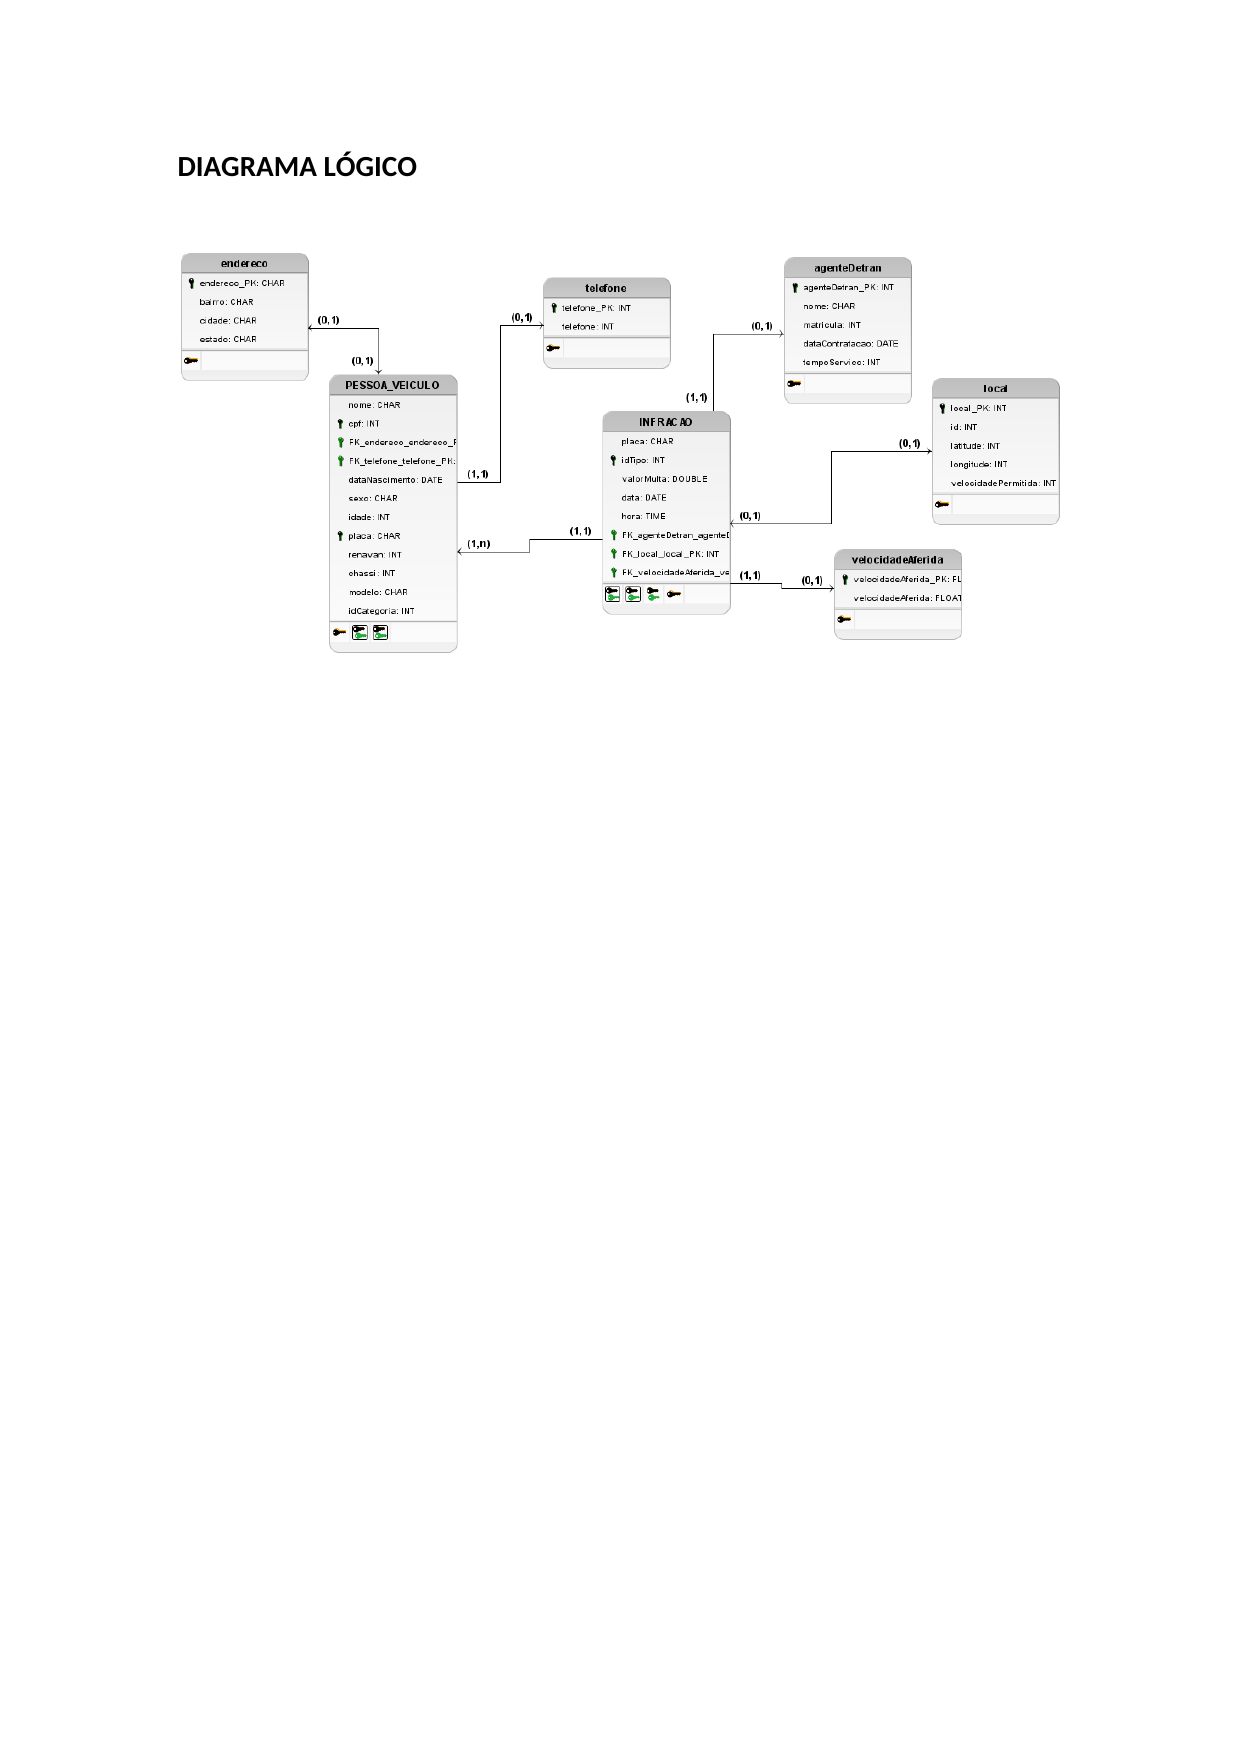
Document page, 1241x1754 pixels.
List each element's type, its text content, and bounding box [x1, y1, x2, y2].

picture [177, 249, 1062, 655]
text DIAGRAMA LÓGICO [177, 148, 1063, 183]
